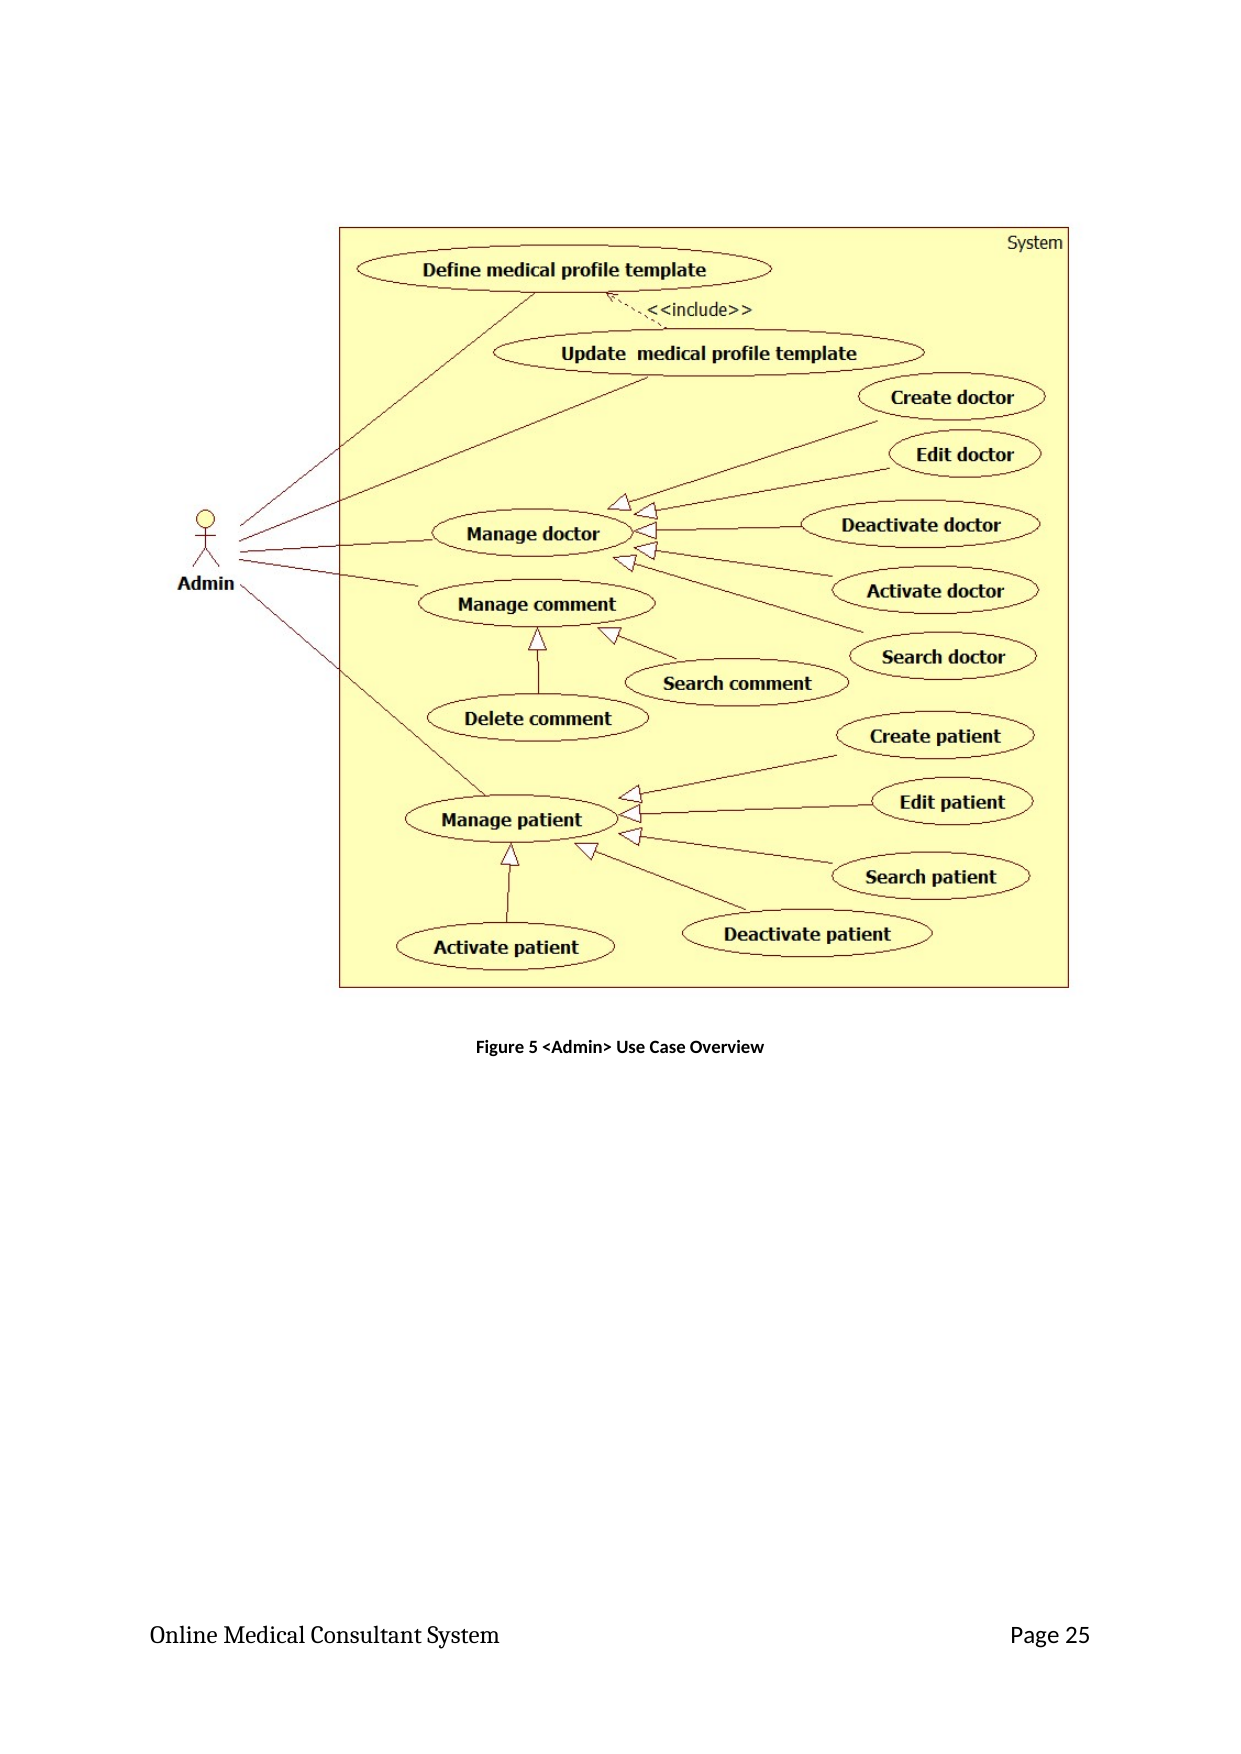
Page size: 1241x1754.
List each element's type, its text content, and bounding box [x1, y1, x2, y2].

picture [150, 205, 1091, 1010]
